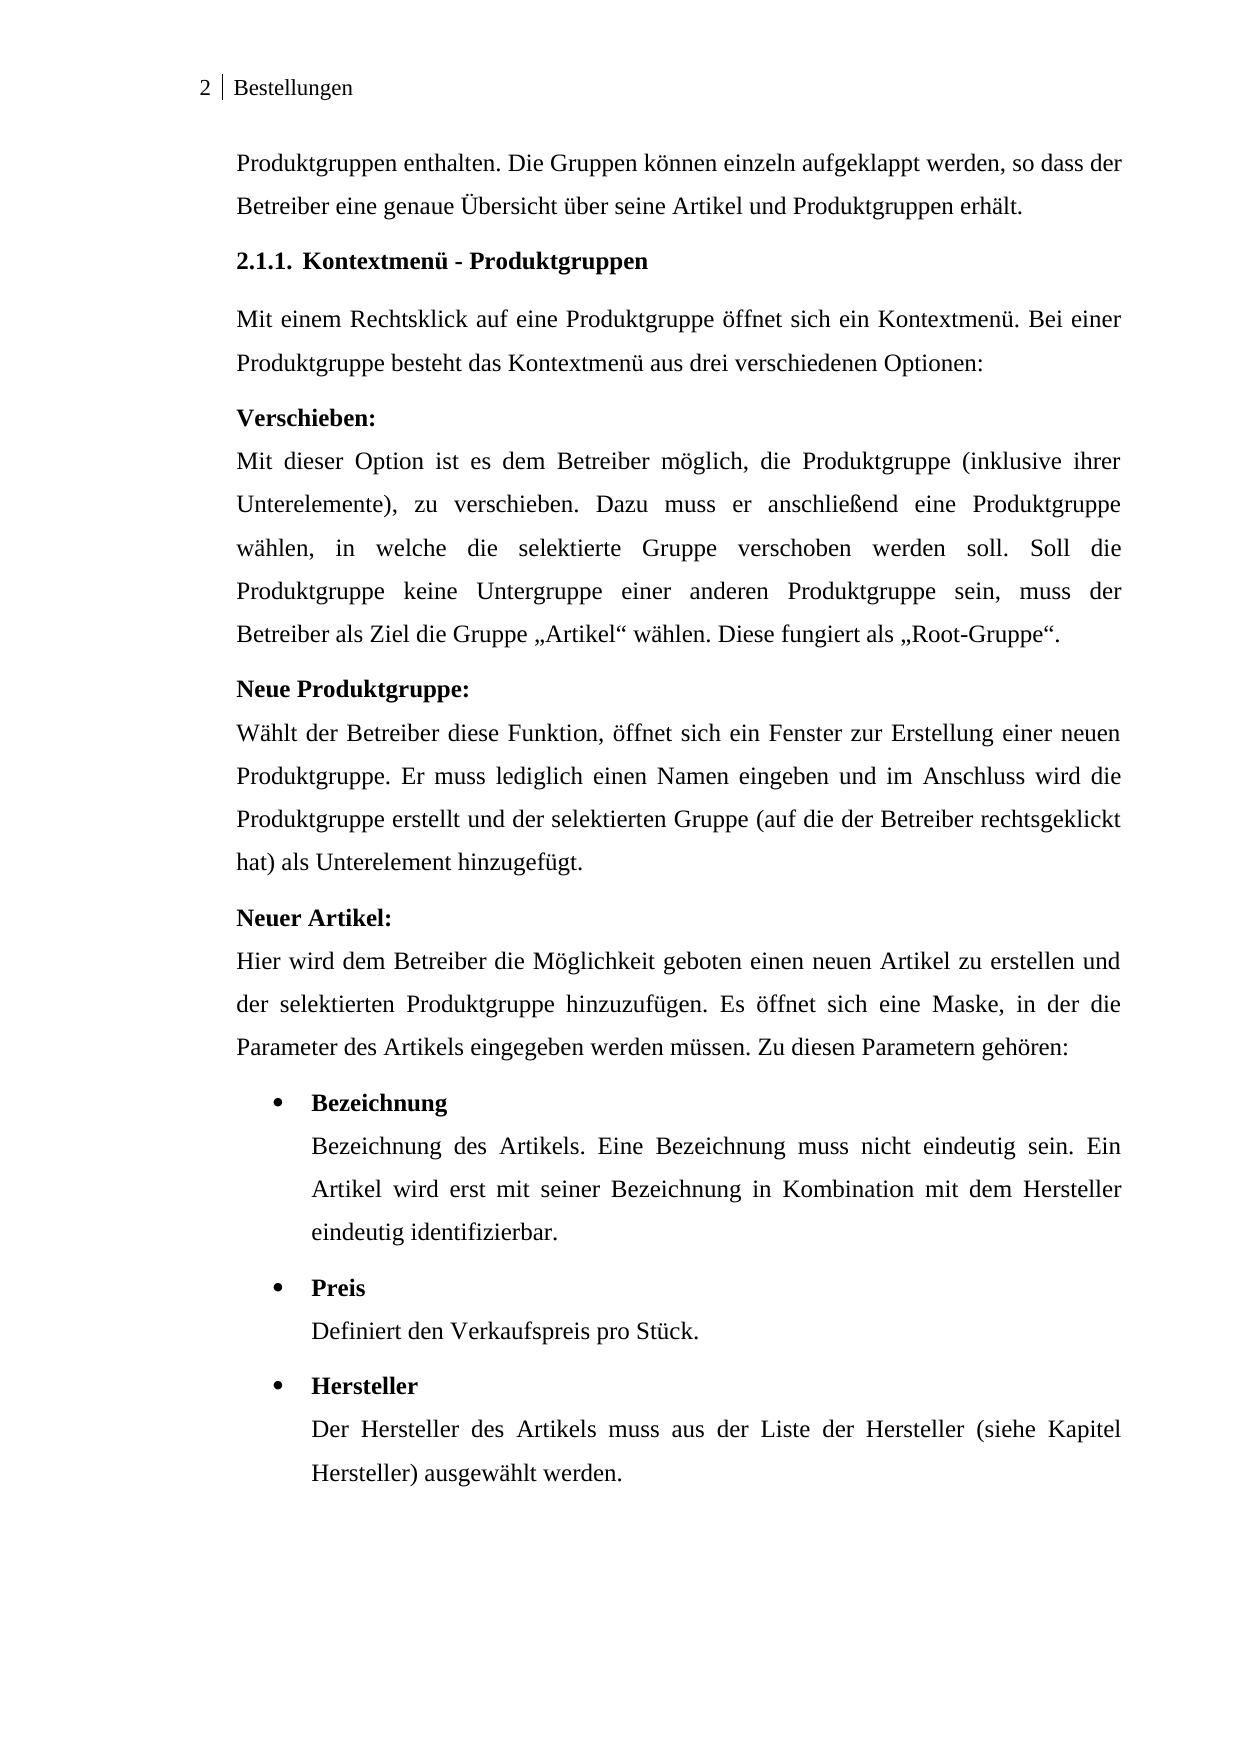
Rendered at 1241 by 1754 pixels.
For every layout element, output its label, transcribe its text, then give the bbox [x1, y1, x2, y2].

list Hersteller Der Hersteller des Artikels muss aus der Liste der Hersteller (siehe Kapitel Hersteller) ausgewählt werden. [274, 1371, 1122, 1486]
text Mit einem Rechtsklick auf eine Produktgruppe öffnet sich ein Kontextmenü. Bei einer Produktgruppe besteht das Kontextmenü aus drei verschiedenen Optionen: [236, 304, 1122, 376]
text Verschieben: Mit dieser Option ist es dem Betreiber möglich, die Produktgruppe (inklusive ihrer Unterelemente), zu verschieben. Dazu muss er anschließend eine Produktgruppe wählen, in welche die selektierte Gruppe verschoben werden soll. Soll die Produktgruppe keine Untergruppe einer anderen Produktgruppe sein, muss der Betreiber als Ziel die Gruppe „Artikel“ wählen. Diese fungiert als „Root-Gruppe“. [236, 403, 1122, 648]
text Neue Produktgruppe: Wählt der Betreiber diese Funktion, öffnet sich ein Fenster zur Erstellung einer neuen Produktgruppe. Er muss lediglich einen Namen eingeben und im Anschluss wird die Produktgruppe erstellt und der selektierten Gruppe (auf die der Betreiber rechtsgeklickt hat) als Unterelement hinzugefügt. [236, 674, 1122, 876]
list Bezeichnung Bezeichnung des Artikels. Eine Bezeichnung muss nicht eindeutig sein. Ein Artikel wird erst mit seiner Bezeichnung in Kombination mit dem Hersteller eindeutig identifizierbar. [274, 1088, 1122, 1246]
list Preis Definiert den Verkaufspreis pro Stück. [274, 1273, 1122, 1344]
subtitle Kontextmenü - Produktgruppen [236, 246, 1122, 275]
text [236, 148, 1122, 219]
text Neuer Artikel: Hier wird dem Betreiber die Möglichkeit geboten einen neuen Artikel zu erstellen und der selektierten Produktgruppe hinzuzufügen. Es öffnet sich eine Maske, in der die Parameter des Artikels eingegeben werden müssen. Zu diesen Parametern gehören: [236, 903, 1122, 1061]
